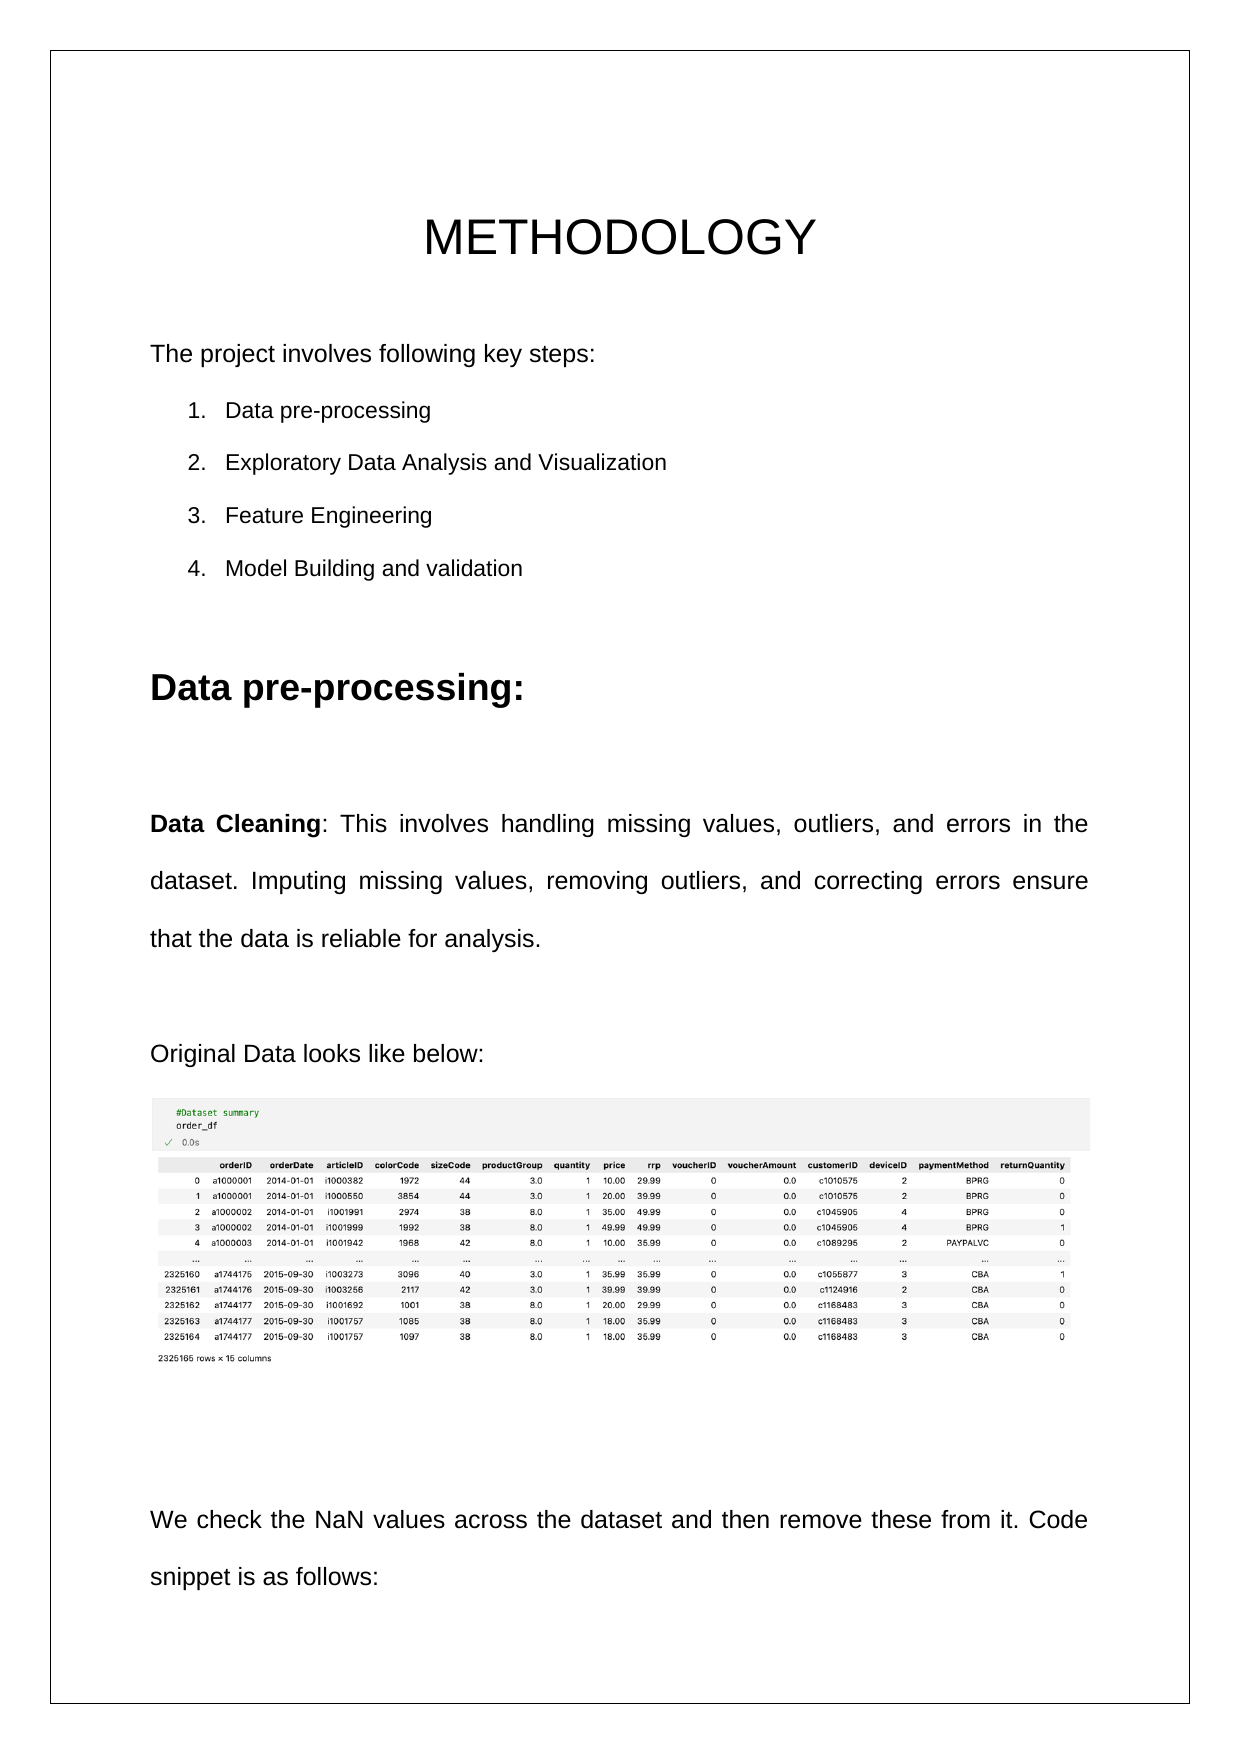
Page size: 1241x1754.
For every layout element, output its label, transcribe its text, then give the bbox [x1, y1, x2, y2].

list Model Building and validation [187, 555, 1090, 581]
list Data pre-processing [187, 397, 1090, 423]
text We check the NaN values across the dataset and then remove these from it. Code snippet is as follows: [150, 1504, 1090, 1591]
text Original Data looks like below: [150, 1039, 1090, 1067]
subtitle Data pre-processing: [150, 665, 1090, 708]
list Feature Engineering [187, 502, 1090, 528]
text The project involves following key steps: [150, 339, 1090, 368]
subtitle Methodology [150, 207, 1090, 265]
list Exploratory Data Analysis and Visualization [187, 449, 1090, 476]
text Data Cleaning: This involves handling missing values, outliers, and errors in the dataset. Imputing missing values, removing outliers, and correcting errors ensure that the data is reliable for analysis. [150, 809, 1090, 952]
picture [150, 1096, 1091, 1385]
